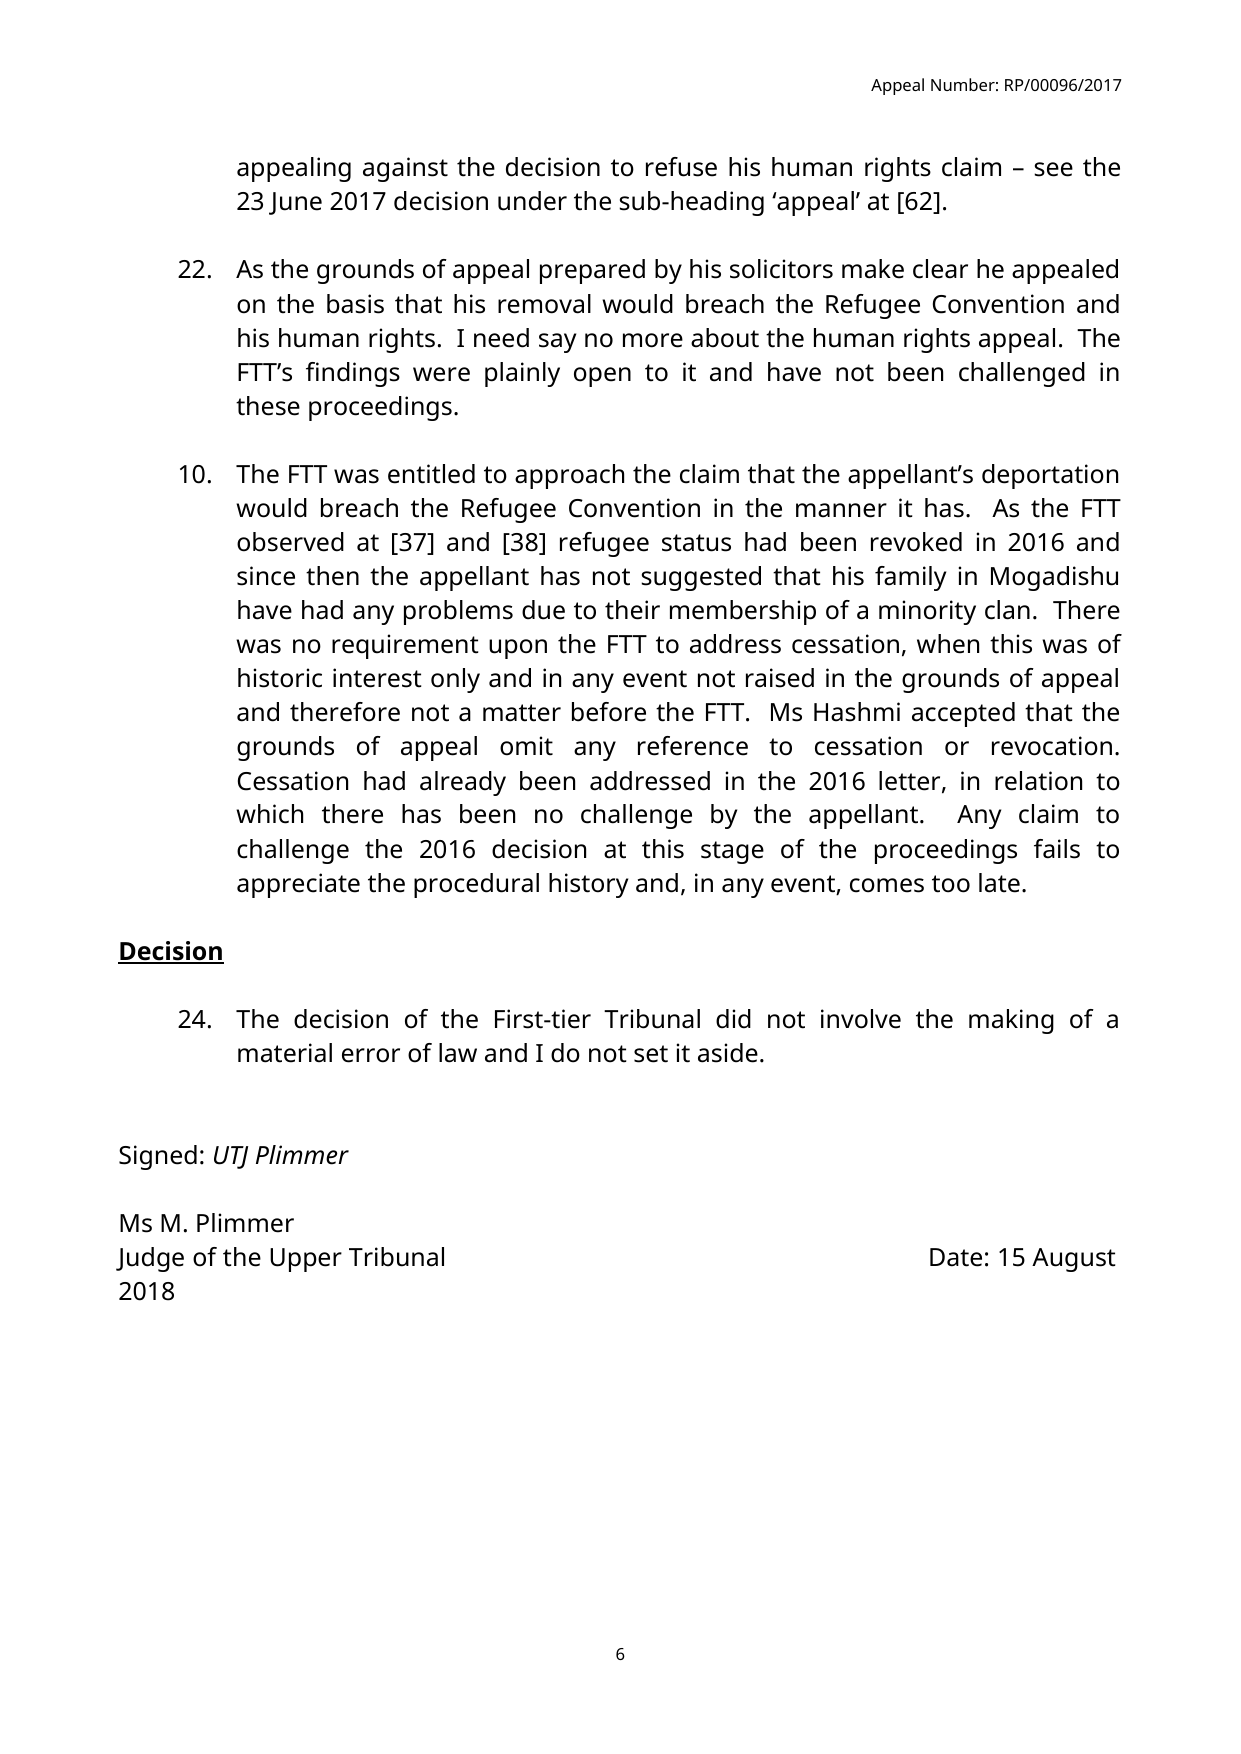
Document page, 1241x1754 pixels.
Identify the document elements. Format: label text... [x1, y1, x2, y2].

text 24. The decision of the First-tier Tribunal did not involve the making of a material error of law and I do not set it aside. [177, 1002, 1122, 1070]
text Judge of the Upper Tribunal Date: 15 August 2018 [118, 1240, 1122, 1308]
text Signed: UTJ Plimmer [118, 1138, 1122, 1172]
text 10. The FTT was entitled to approach the claim that the appellant’s deportation would breach the Refugee Convention in the manner it has. As the FTT observed at [37] and [38] refugee status had been revoked in 2016 and since then the appellant has not suggested that his family in Mogadishu have had any problems due to their membership of a minority clan. There was no requirement upon the FTT to address cessation, when this was of historic interest only and in any event not raised in the grounds of appeal and therefore not a matter before the FTT. Ms Hashmi accepted that the grounds of appeal omit any reference to cessation or revocation. Cessation had already been addressed in the 2016 letter, in relation to which there has been no challenge by the appellant. Any claim to challenge the 2016 decision at this stage of the proceedings fails to appreciate the procedural history and, in any event, comes too late. [177, 457, 1122, 899]
text Ms M. Plimmer [118, 1206, 1122, 1240]
text Decision [118, 933, 1122, 967]
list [177, 150, 1122, 218]
list As the grounds of appeal prepared by his solicitors make clear he appealed on the basis that his removal would breach the Refugee Convention and his human rights. I need say no more about the human rights appeal. The FTT’s findings were plainly open to it and have not been challenged in these proceedings. [177, 252, 1122, 422]
